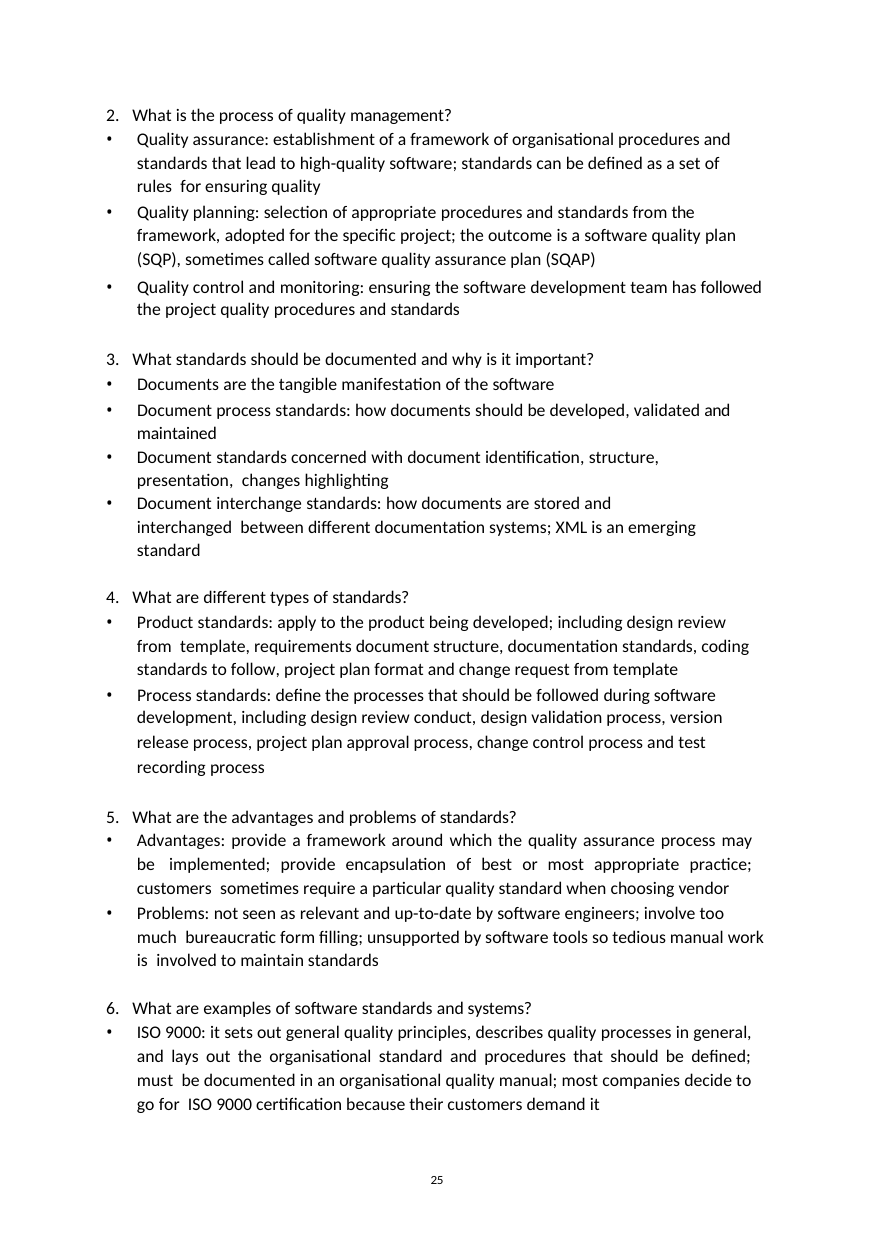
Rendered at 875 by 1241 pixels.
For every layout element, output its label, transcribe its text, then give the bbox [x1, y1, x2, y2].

list Quality planning: selection of appropriate procedures and standards from the [106, 199, 780, 224]
list Document process standards: how documents should be developed, validated and [106, 396, 780, 422]
list Documents are the tangible manifestation of the software [106, 370, 780, 396]
list What are different types of standards? [106, 587, 780, 608]
list What is the process of quality management? [106, 104, 780, 125]
list Advantages: provide a framework around which the quality assurance process may be implemented; provide encapsulation of best or most appropriate practice; customers sometimes require a particular quality standard when choosing vendor [106, 828, 752, 898]
list Process standards: define the processes that should be followed during software [106, 682, 780, 707]
list Document standards concerned with document identification, structure, presentation, changes highlighting [106, 445, 757, 491]
text the project quality procedures and standards [137, 298, 780, 320]
list What standards should be documented and why is it important? [106, 348, 780, 370]
list Problems: not seen as relevant and up-to-date by software engineers; involve too much bureaucratic form filling; unsupported by software tools so tedious manual work is involved to maintain standards [106, 900, 765, 971]
list Quality control and monitoring: ensuring the software development team has followed [106, 273, 780, 298]
text maintained [137, 422, 780, 444]
text development, including design review conduct, design validation process, version release process, project plan approval process, change control process and test recording process [137, 707, 758, 778]
list What are the advantages and problems of standards? [106, 806, 780, 828]
text framework, adopted for the specific project; the outcome is a software quality plan (SQP), sometimes called software quality assurance plan (SQAP) [137, 224, 758, 270]
list Quality assurance: establishment of a framework of organisational procedures and standards that lead to high-quality software; standards can be defined as a set of rules for ensuring quality [106, 126, 756, 197]
list Product standards: apply to the product being developed; including design review from template, requirements document structure, documentation standards, coding standards to follow, project plan format and change request from template [106, 609, 761, 680]
list Document interchange standards: how documents are stored and interchanged between different documentation systems; XML is an emerging standard [106, 491, 707, 560]
text 25 [94, 1173, 780, 1188]
list What are examples of software standards and systems? [106, 998, 780, 1019]
list ISO 9000: it sets out general quality principles, describes quality processes in general, and lays out the organisational standard and procedures that should be defined; must be documented in an organisational quality manual; most companies decide to go for ISO 9000 certification because their customers demand it [106, 1019, 752, 1114]
picture [0, 0, 874, 1239]
